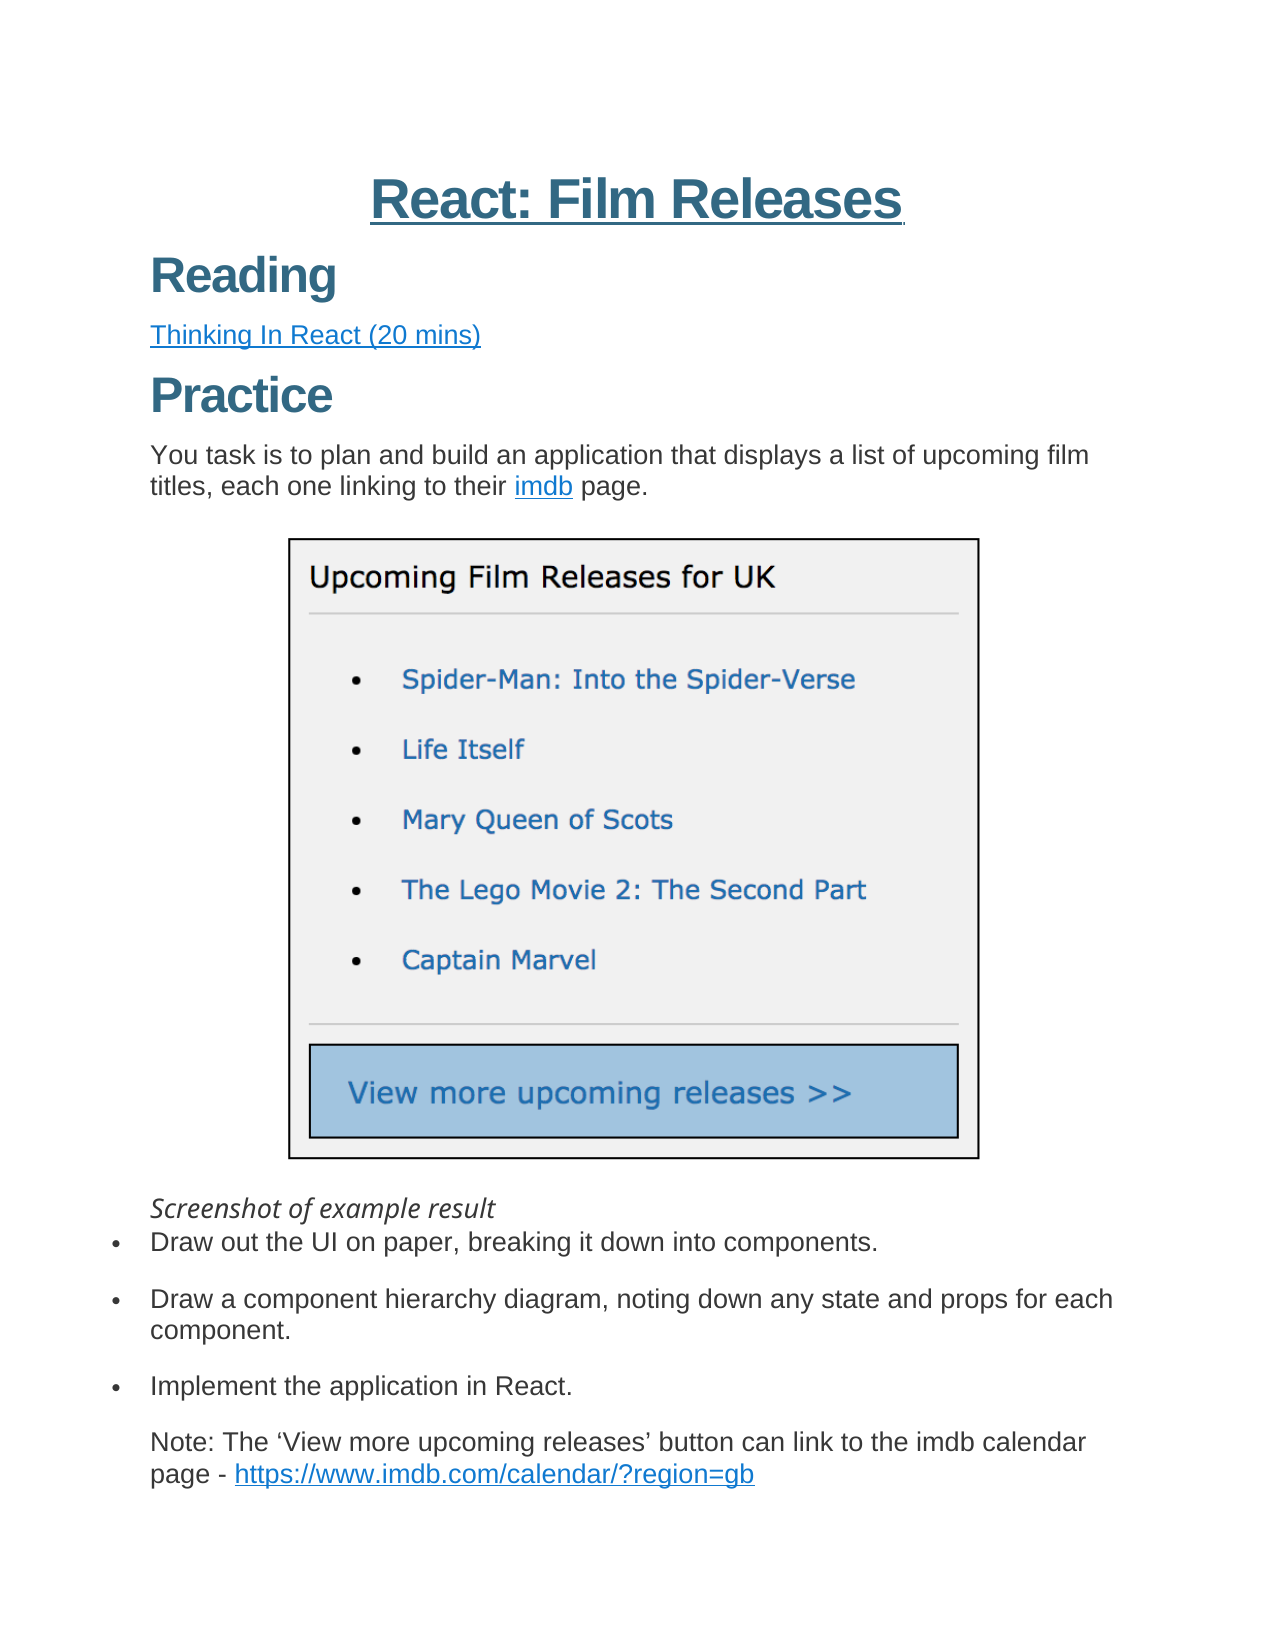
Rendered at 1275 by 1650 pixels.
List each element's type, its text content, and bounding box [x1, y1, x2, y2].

text You task is to plan and build an application that displays a list of upcoming film titles, each one linking to their imdb page. [150, 439, 1125, 501]
list Draw out the UI on paper, breaking it down into components. [112, 1226, 1125, 1258]
list Draw a component hierarchy diagram, noting down any state and props for each component. [112, 1283, 1125, 1345]
text Screenshot of example result [150, 1184, 1125, 1226]
text Thinking In React (20 mins) [150, 319, 1125, 350]
subtitle Practice [150, 366, 1125, 423]
list Implement the application in React. [112, 1370, 1125, 1401]
text Note: The ‘View more upcoming releases’ button can link to the imdb calendar page - https://www.imdb.com/calendar/?region=gb [150, 1426, 1125, 1489]
subtitle React: Film Releases [150, 166, 1125, 230]
subtitle Reading [150, 246, 1125, 303]
picture [150, 501, 1125, 1184]
